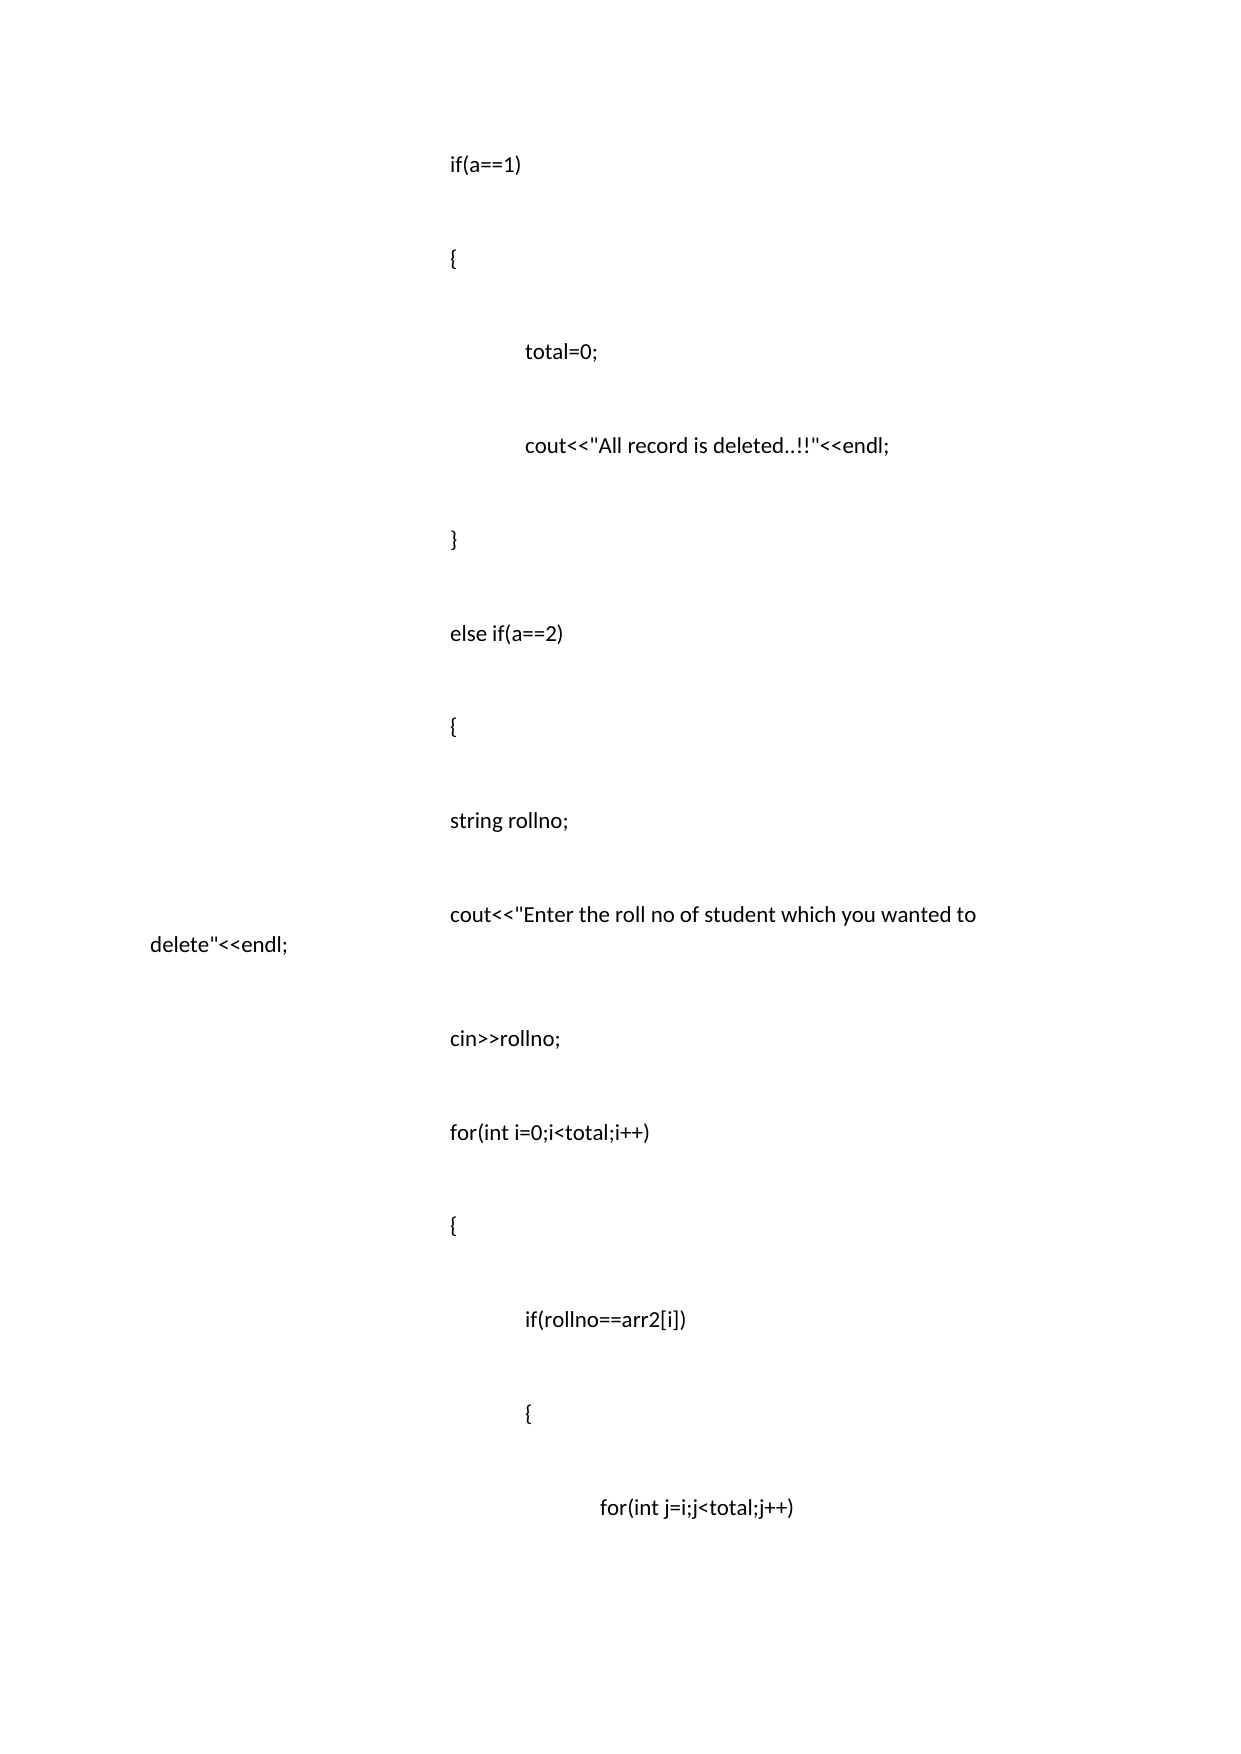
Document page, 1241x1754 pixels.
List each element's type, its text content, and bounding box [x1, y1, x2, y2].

text for(int j=i;j<total;j++) [150, 1493, 1090, 1521]
text else if(a==2) [150, 619, 1090, 647]
text string rollno; [150, 806, 1090, 834]
text { [150, 712, 1090, 741]
text total=0; [150, 337, 1090, 366]
text { [150, 1211, 1090, 1239]
text cout<<"All record is deleted..!!"<<endl; [150, 431, 1090, 459]
text cout<<"Enter the roll no of student which you wanted to delete"<<endl; [150, 900, 1090, 958]
text cin>>rollno; [150, 1024, 1090, 1052]
text { [150, 244, 1090, 272]
text } [150, 525, 1090, 553]
text { [150, 1399, 1090, 1427]
text if(a==1) [150, 150, 1090, 178]
text for(int i=0;i<total;i++) [150, 1118, 1090, 1146]
text if(rollno==arr2[i]) [150, 1305, 1090, 1333]
